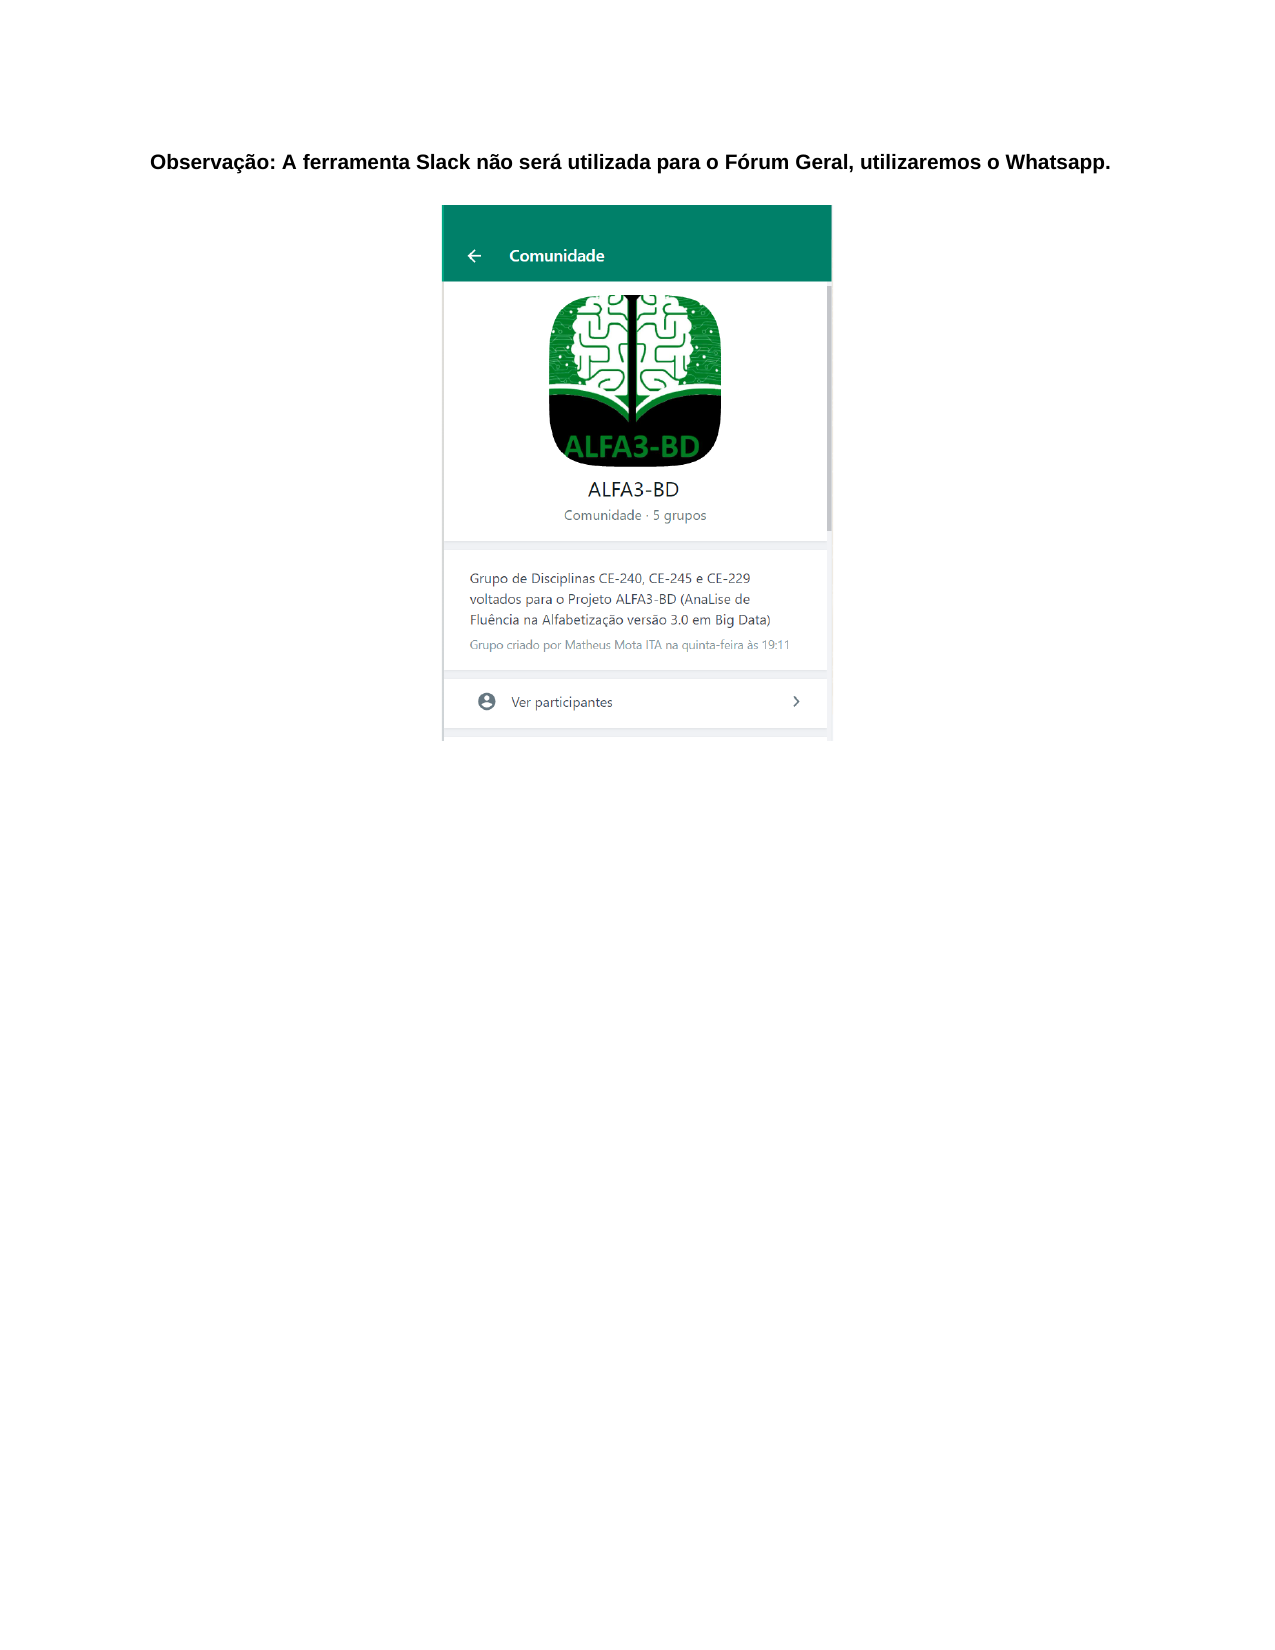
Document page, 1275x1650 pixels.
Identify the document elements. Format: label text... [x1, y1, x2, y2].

picture [441, 205, 834, 741]
text Observação: A ferramenta Slack não será utilizada para o Fórum Geral, utilizaremos o Whatsapp. [150, 150, 1125, 174]
